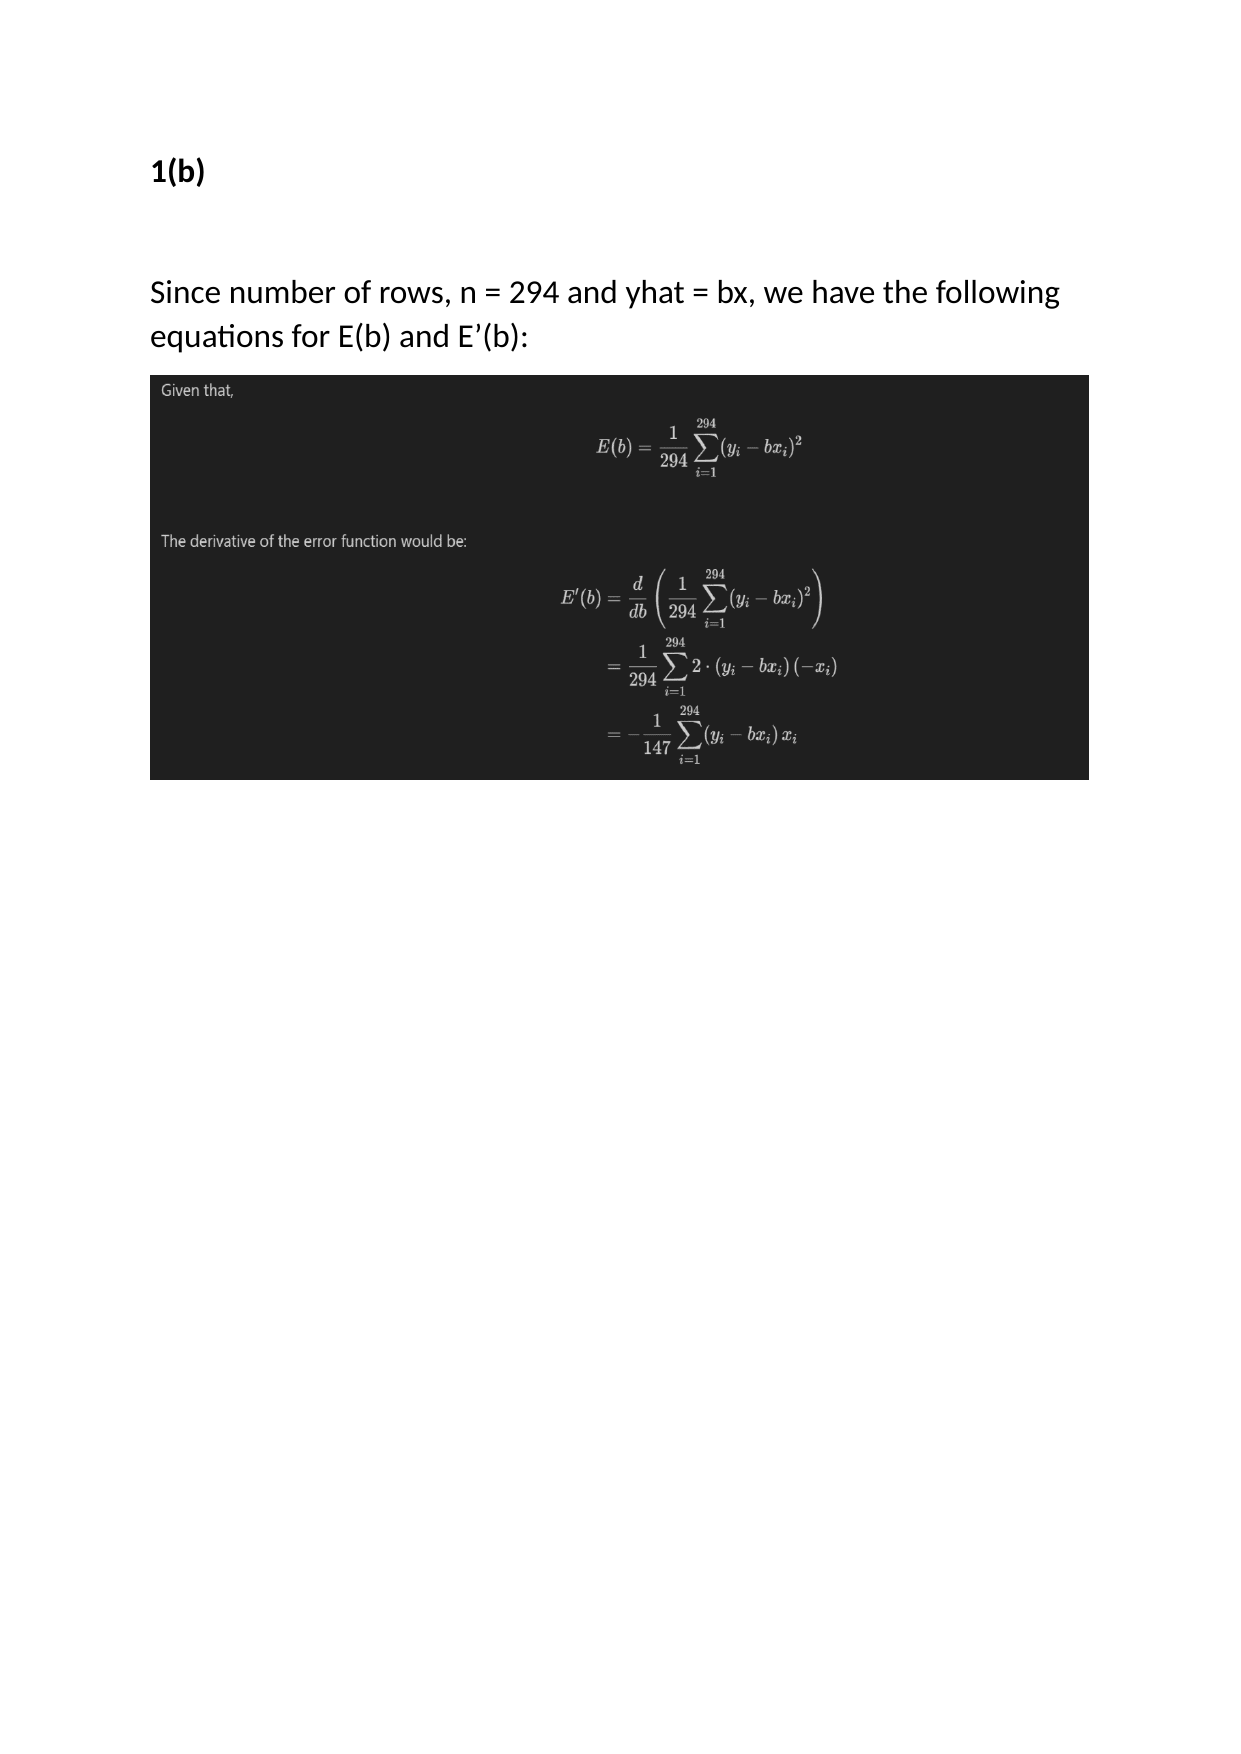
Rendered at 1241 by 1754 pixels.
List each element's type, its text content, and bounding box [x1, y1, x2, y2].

text 1(b) [150, 150, 1090, 191]
picture [150, 375, 1089, 780]
text Since number of rows, n = 294 and yhat = bx, we have the following equations for E(b) and E’(b): [150, 271, 1090, 356]
